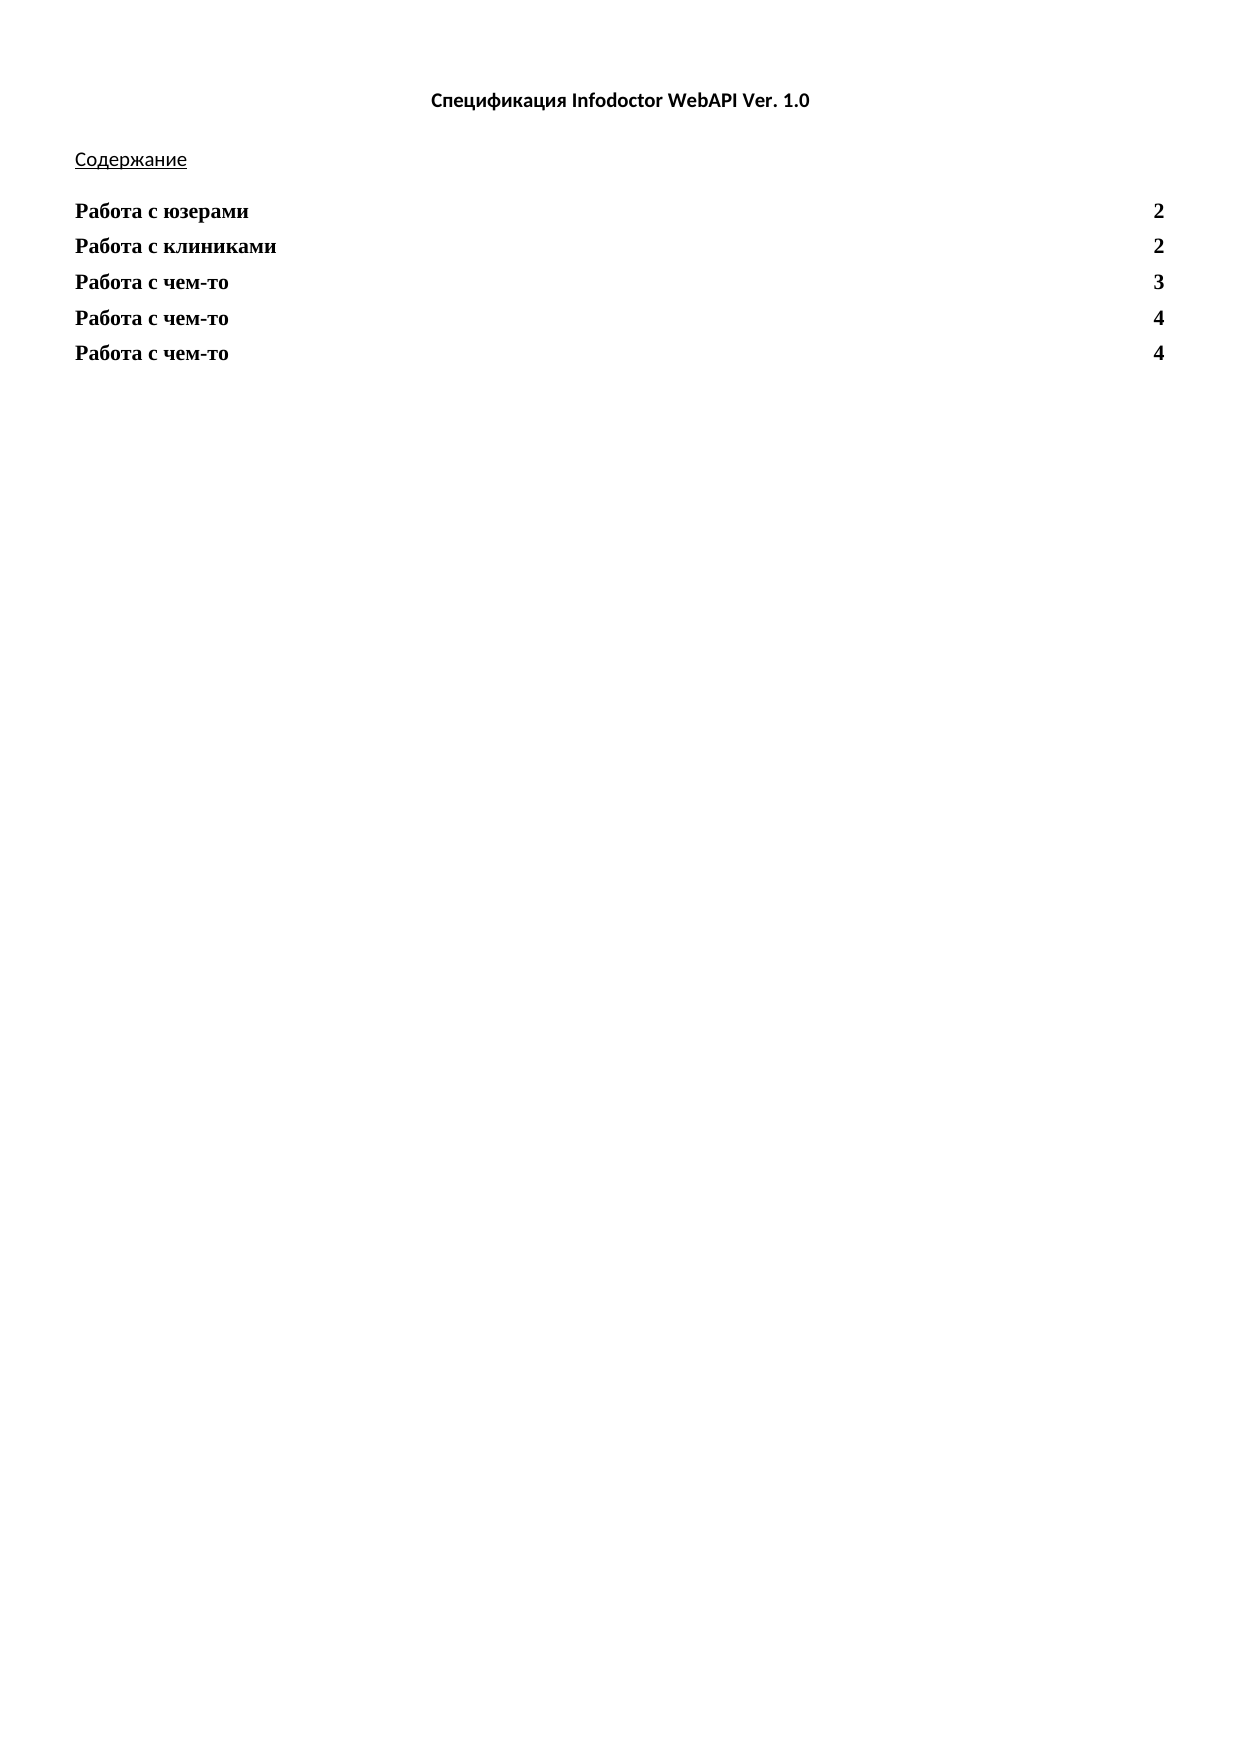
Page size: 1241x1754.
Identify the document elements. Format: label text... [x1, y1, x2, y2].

text Работа с чем-то 3 [75, 269, 1165, 294]
text Работа с клиниками 2 [75, 233, 1165, 259]
text Содержание [75, 146, 1165, 171]
text Работа с чем-то 4 [75, 305, 1165, 330]
text Спецификация Infodoctor WebAPI Ver. 1.0 [75, 87, 1165, 113]
text Работа с юзерами 2 [75, 198, 1165, 223]
text Работа с чем-то 4 [75, 340, 1165, 366]
